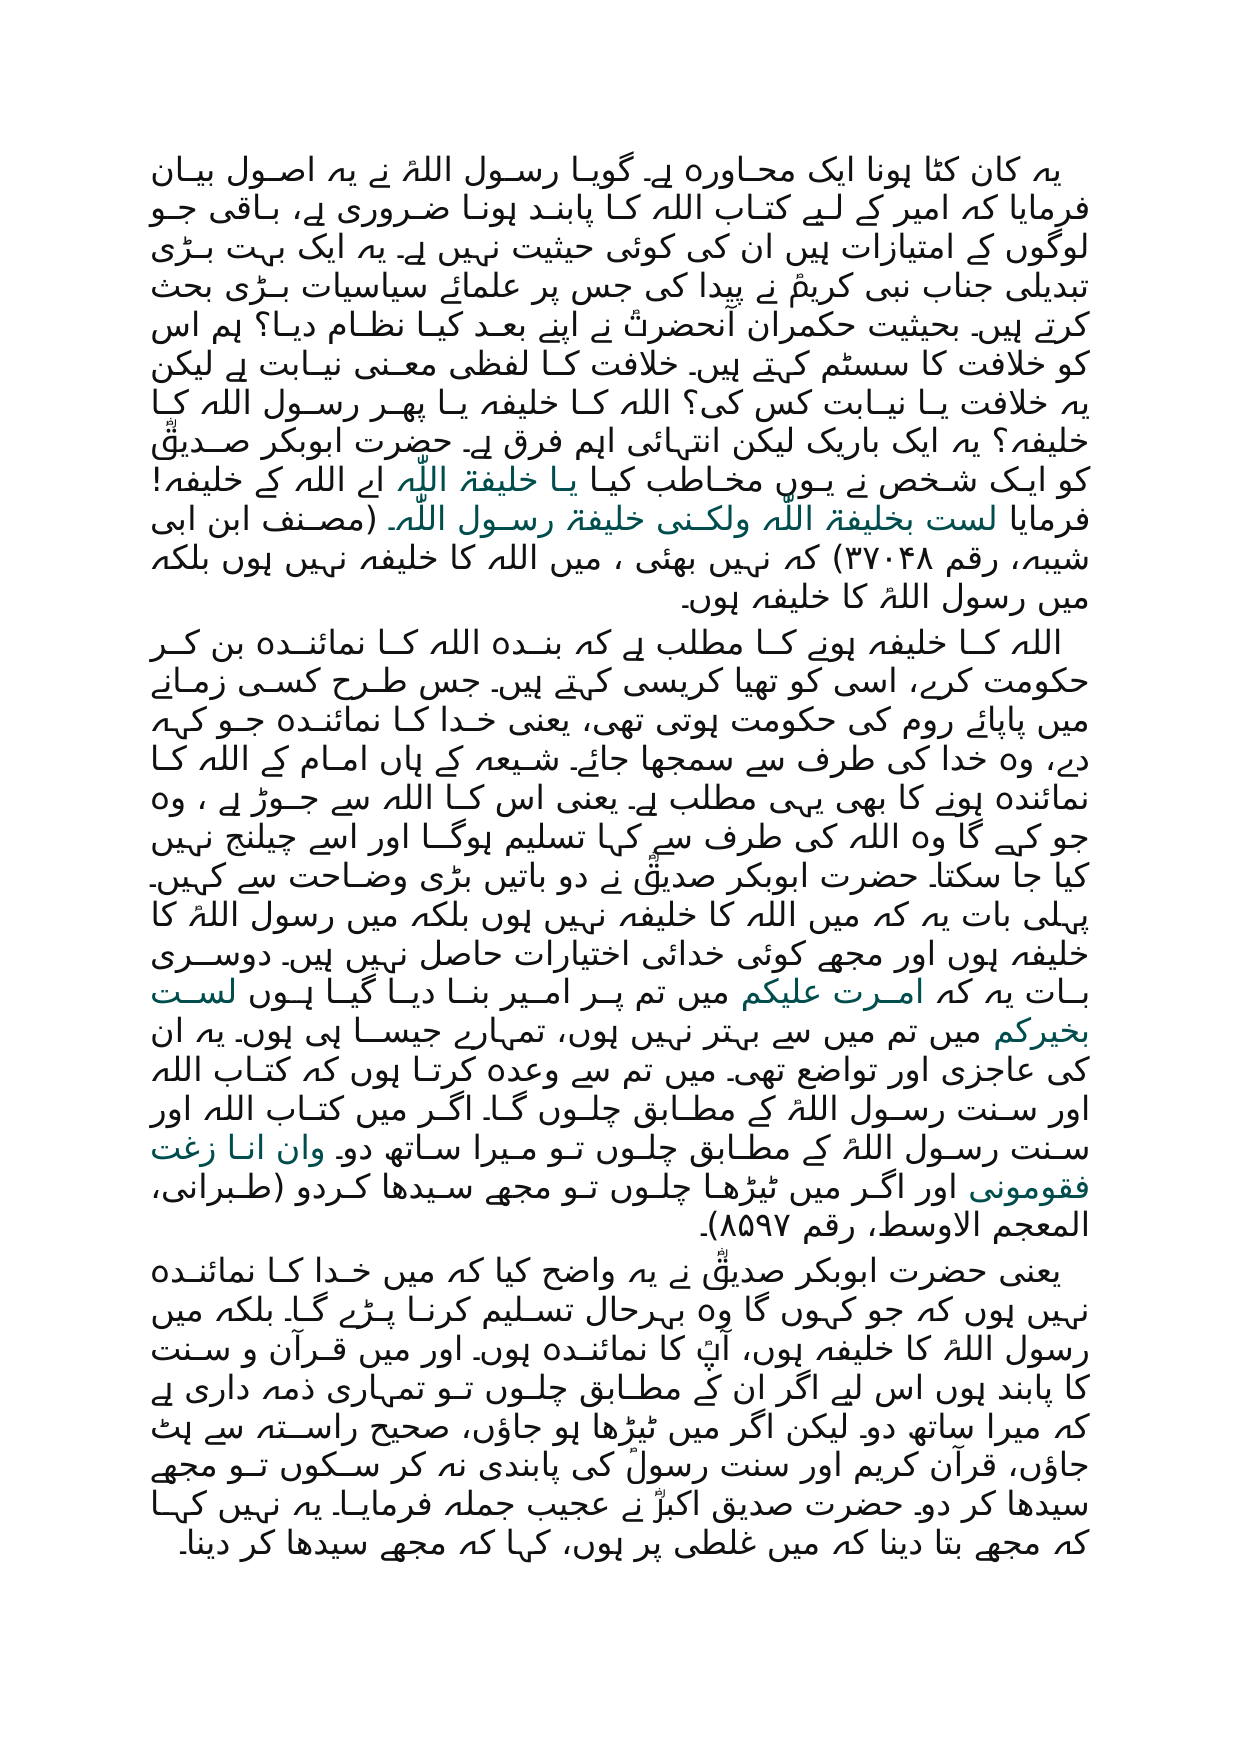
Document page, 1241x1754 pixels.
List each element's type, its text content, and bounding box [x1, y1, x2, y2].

text یعنی حضرت ابوبکر صدیقؓ نے یہ واضح کیا کہ میں خدا کا نمائندہ نہیں ہوں کہ جو کہوں گا وہ بہرحال تسلیم کرنا پڑے گا۔ بلکہ میں رسول اللہؐ کا خلیفہ ہوں، آپؐ کا نمائندہ ہوں۔ اور میں قرآن و سنت کا پابند ہوں اس لیے اگر ان کے مطابق چلوں تو تمہاری ذمہ داری ہے کہ میرا ساتھ دو۔ لیکن اگر میں ٹیڑھا ہو جاؤں، صحیح راستہ سے ہٹ جاؤں، قرآن کریم اور سنت رسولؐ کی پابندی نہ کر سکوں تو مجھے سیدھا کر دو۔ حضرت صدیق اکبرؓ نے عجیب جملہ فرمایا۔ یہ نہیں کہا کہ مجھے بتا دینا کہ میں غلطی پر ہوں، کہا کہ مجھے سیدھا کر دینا۔ [150, 1252, 1090, 1562]
text یہ کان کٹا ہونا ایک محاورہ ہے۔ گویا رسول اللہؐ نے یہ اصول بیان فرمایا کہ امیر کے لیے کتاب اللہ کا پابند ہونا ضروری ہے، باقی جو لوگوں کے امتیازات ہیں ان کی کوئی حیثیت نہیں ہے۔ یہ ایک بہت بڑی تبدیلی جناب نبی کریمؐ نے پیدا کی جس پر علمائے سیاسیات بڑی بحث کرتے ہیں۔ بحیثیت حکمران آنحضرتؐ نے اپنے بعد کیا نظام دیا؟ ہم اس کو خلافت کا سسٹم کہتے ہیں۔ خلافت کا لفظی معنی نیابت ہے لیکن یہ خلافت یا نیابت کس کی؟ اللہ کا خلیفہ یا پھر رسول اللہ کا خلیفہ؟ یہ ایک باریک لیکن انتہائی اہم فرق ہے۔ حضرت ابوبکر صدیقؓ کو ایک شخص نے یوں مخاطب کیا یا خلیفۃ اللّٰہ اے اللہ کے خلیفہ! فرمایا لست بخلیفۃ اللّٰہ ولکنی خلیفۃ رسول اللّٰہ۔ (مصنف ابن ابی شیبہ، رقم ۳۷۰۴۸) کہ نہیں بھئی ، میں اللہ کا خلیفہ نہیں ہوں بلکہ میں رسول اللہؐ کا خلیفہ ہوں۔ [150, 150, 1090, 616]
text اللہ کا خلیفہ ہونے کا مطلب ہے کہ بندہ اللہ کا نمائندہ بن کر حکومت کرے، اسی کو تھیا کریسی کہتے ہیں۔ جس طرح کسی زمانے میں پاپائے روم کی حکومت ہوتی تھی، یعنی خدا کا نمائندہ جو کہہ دے، وہ خدا کی طرف سے سمجھا جائے۔ شیعہ کے ہاں امام کے اللہ کا نمائندہ ہونے کا بھی یہی مطلب ہے۔ یعنی اس کا اللہ سے جوڑ ہے ، وہ جو کہے گا وہ اللہ کی طرف سے کہا تسلیم ہوگا اور اسے چیلنج نہیں کیا جا سکتا۔ حضرت ابوبکر صدیقؓ نے دو باتیں بڑی وضاحت سے کہیں۔ پہلی بات یہ کہ میں اللہ کا خلیفہ نہیں ہوں بلکہ میں رسول اللہؐ کا خلیفہ ہوں اور مجھے کوئی خدائی اختیارات حاصل نہیں ہیں۔ دوسری بات یہ کہ امرت علیکم میں تم پر امیر بنا دیا گیا ہوں لست بخیرکم میں تم میں سے بہتر نہیں ہوں، تمہارے جیسا ہی ہوں۔ یہ ان کی عاجزی اور تواضع تھی۔ میں تم سے وعدہ کرتا ہوں کہ کتاب اللہ اور سنت رسول اللہؐ کے مطابق چلوں گا۔ اگر میں کتاب اللہ اور سنت رسول اللہؐ کے مطابق چلوں تو میرا ساتھ دو۔ وان انا زغت فقومونی اور اگر میں ٹیڑھا چلوں تو مجھے سیدھا کردو (طبرانی، المعجم الاوسط، رقم ۸۵۹۷)۔ [150, 623, 1090, 1245]
